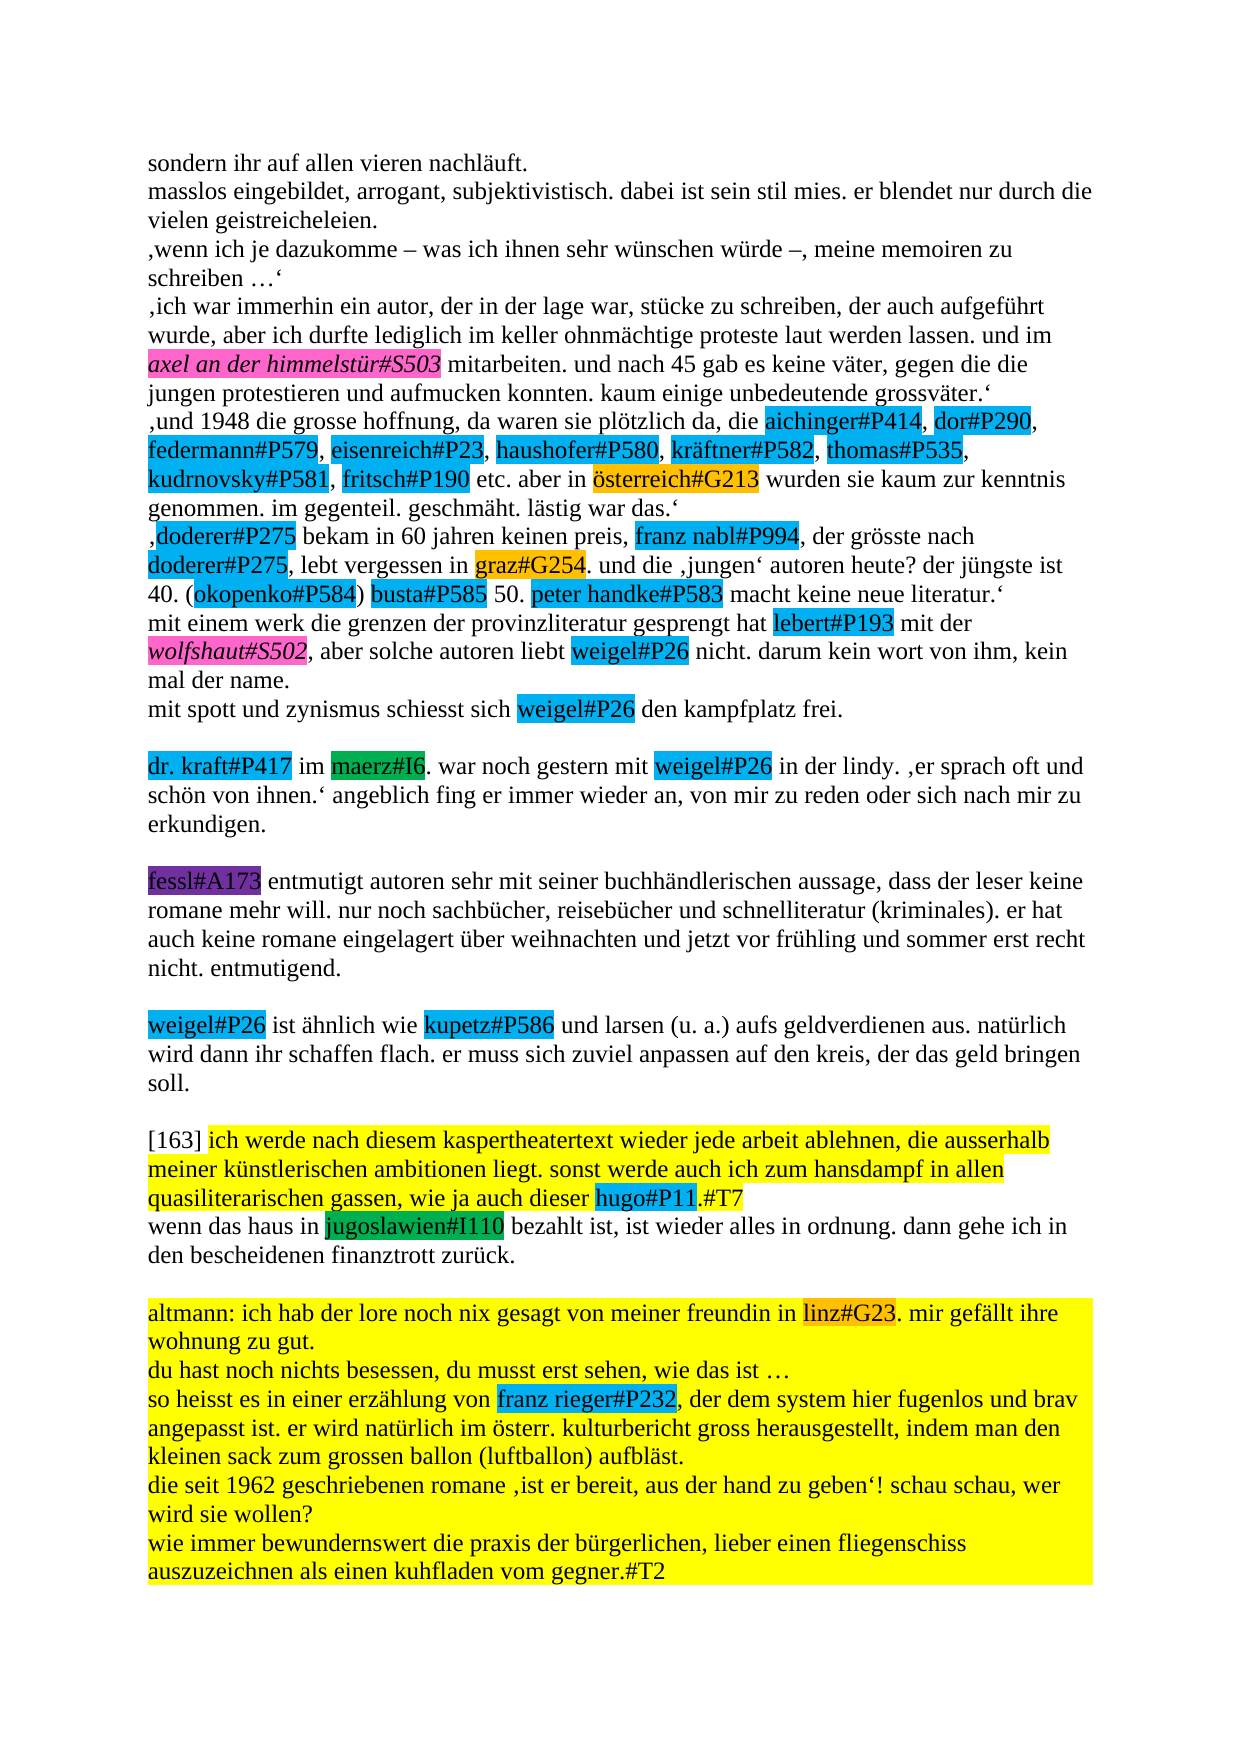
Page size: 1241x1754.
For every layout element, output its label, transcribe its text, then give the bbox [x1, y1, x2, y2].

text dr. kraft#P417 im maerz#I6. war noch gestern mit weigel#P26 in der lindy. ‚er sprach oft und schön von ihnen.‘ angeblich fing er immer wieder an, von mir zu reden oder sich nach mir zu erkundigen. [148, 751, 1093, 838]
text [163] ich werde nach diesem kaspertheatertext wieder jede arbeit ablehnen, die ausserhalb meiner künstlerischen ambitionen liegt. sonst werde auch ich zum hansdampf in allen quasiliterarischen gassen, wie ja auch dieser hugo#P11.#T7 wenn das haus in jugoslawien#I110 bezahlt ist, ist wieder alles in ordnung. dann gehe ich in den bescheidenen finanztrott zurück. [148, 1125, 1093, 1269]
text altmann: ich hab der lore noch nix gesagt von meiner freundin in linz#G23. mir gefällt ihre wohnung zu gut. du hast noch nichts besessen, du musst erst sehen, wie das ist … so heisst es in einer erzählung von franz rieger#P232, der dem system hier fugenlos und brav angepasst ist. er wird natürlich im österr. kulturbericht gross herausgestellt, indem man den kleinen sack zum grossen ballon (luftballon) aufbläst. die seit 1962 geschriebenen romane ‚ist er bereit, aus der hand zu geben‘! schau schau, wer wird sie wollen? wie immer bewundernswert die praxis der bürgerlichen, lieber einen fliegenschiss auszuzeichnen als einen kuhfladen vom gegner.#T2 [148, 1298, 1093, 1585]
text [148, 148, 1093, 723]
text fessl#A173 entmutigt autoren sehr mit seiner buchhändlerischen aussage, dass der leser keine romane mehr will. nur noch sachbücher, reisebücher und schnelliteratur (kriminales). er hat auch keine romane eingelagert über weihnachten und jetzt vor frühling und sommer erst recht nicht. entmutigend. [148, 866, 1093, 981]
text weigel#P26 ist ähnlich wie kupetz#P586 und larsen (u. a.) aufs geldverdienen aus. natürlich wird dann ihr schaffen flach. er muss sich zuviel anpassen auf den kreis, der das geld bringen soll. [148, 1010, 1093, 1096]
